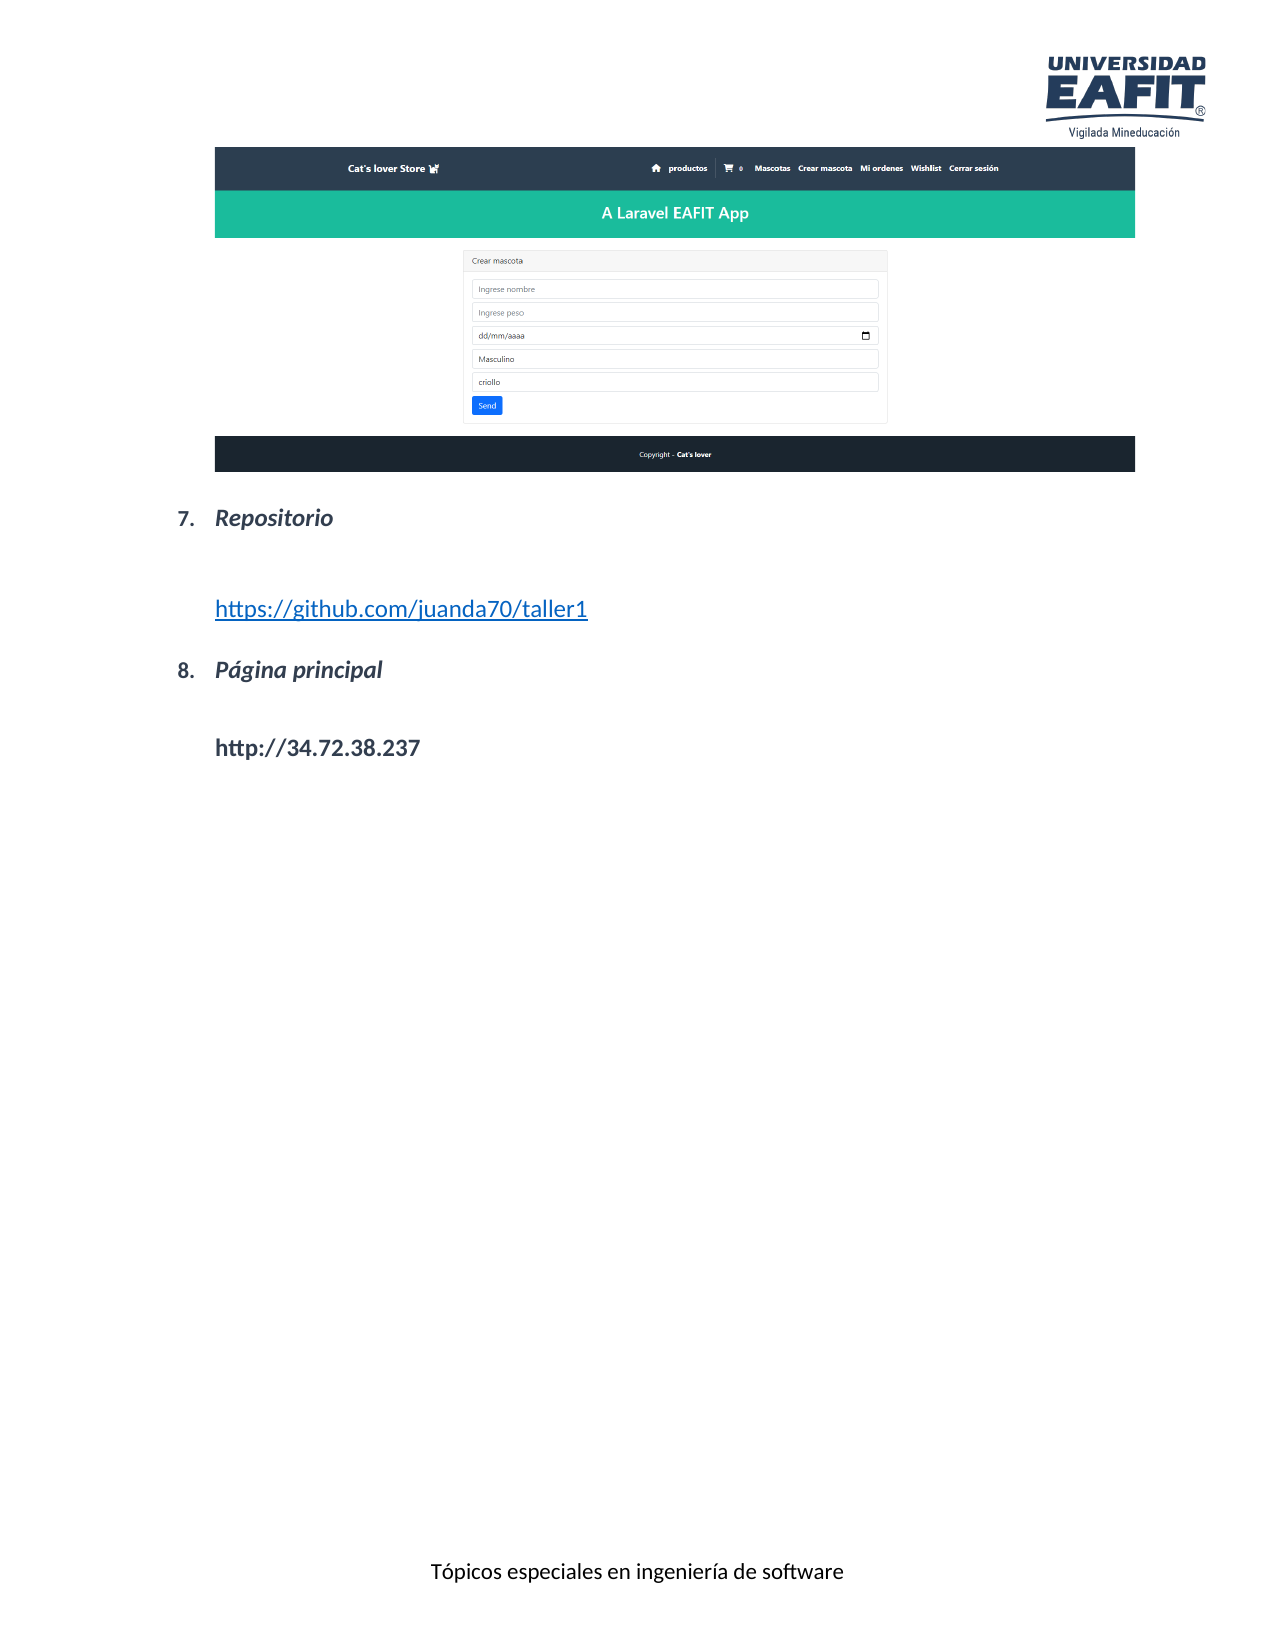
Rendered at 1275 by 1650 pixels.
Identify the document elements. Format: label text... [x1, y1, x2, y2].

list https://github.com/juanda70/taller1 [215, 593, 1098, 624]
list Repositorio [177, 502, 1098, 532]
list http://34.72.38.237 [215, 732, 1098, 762]
picture [214, 147, 1136, 472]
picture [1042, 55, 1205, 139]
list Página principal [177, 654, 1098, 685]
